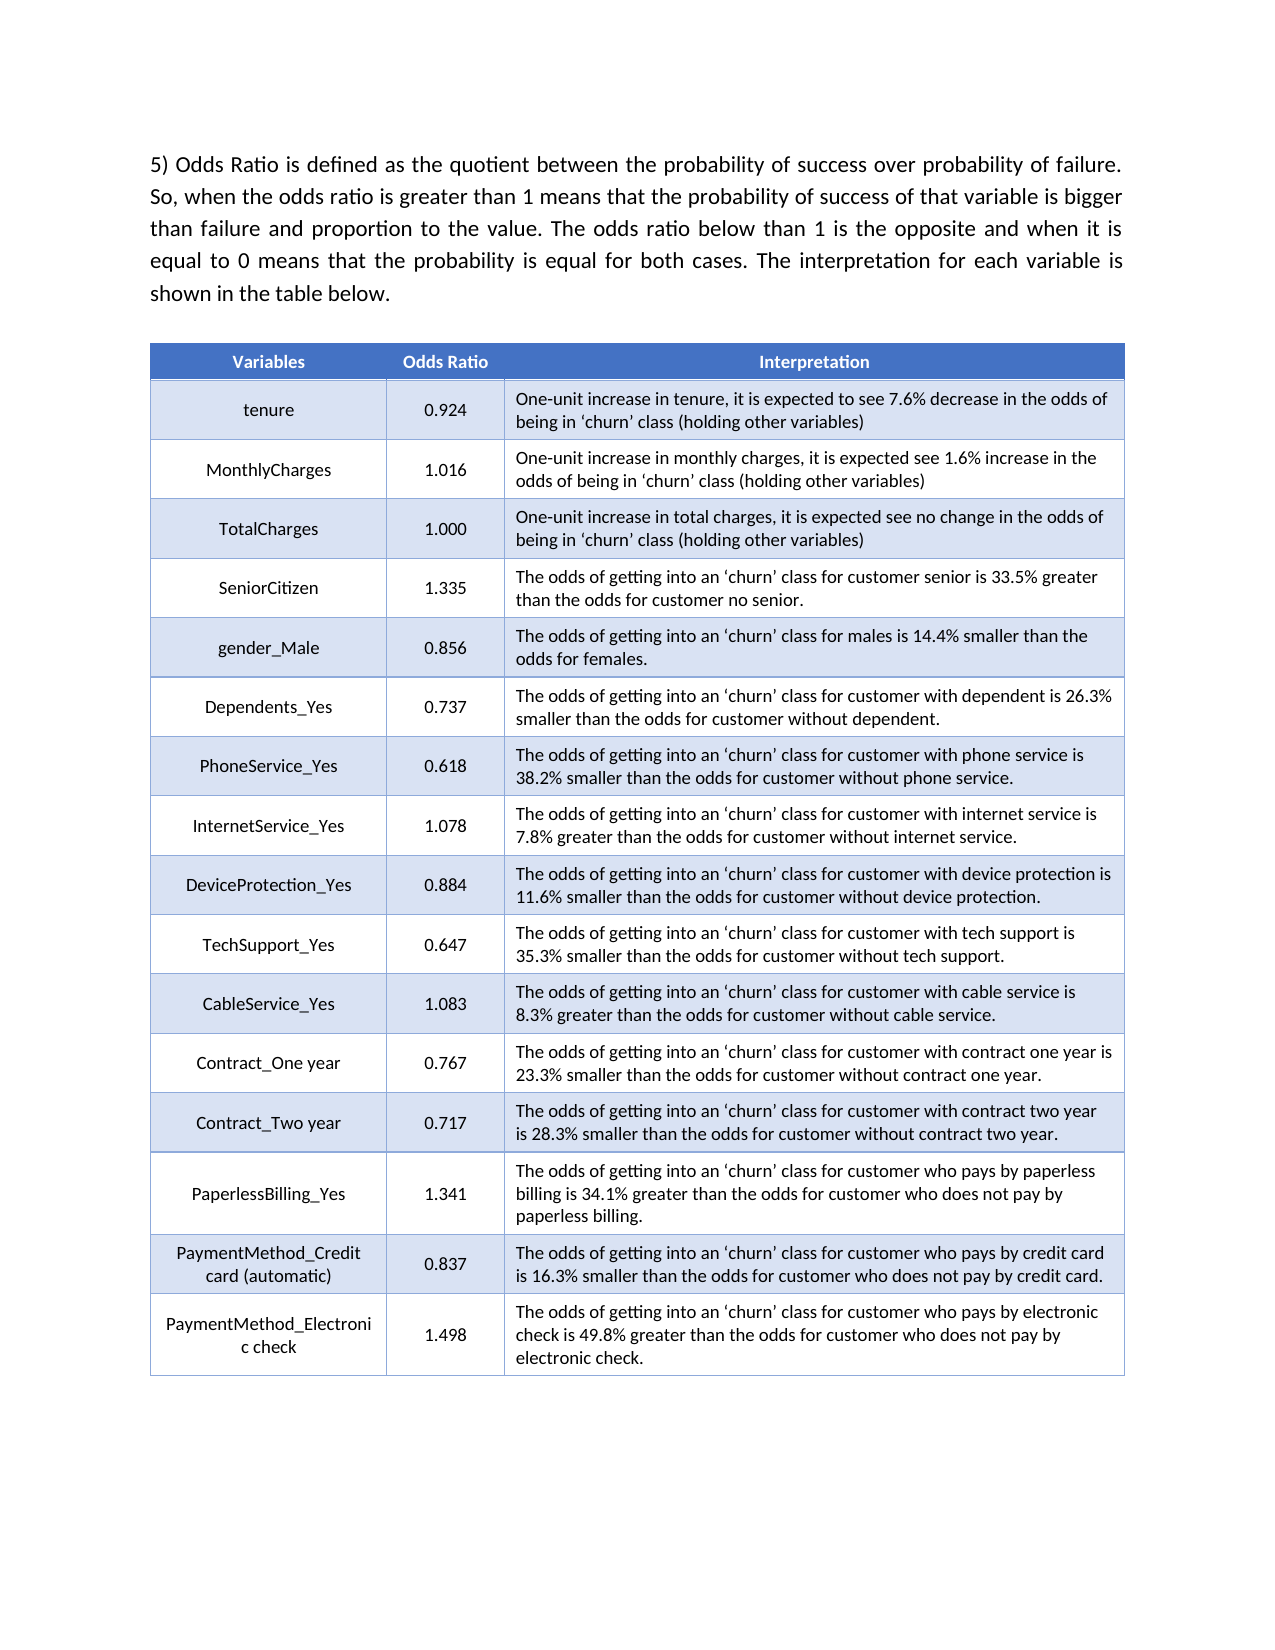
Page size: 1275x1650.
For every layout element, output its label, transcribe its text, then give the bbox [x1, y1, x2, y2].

table_cell The odds of getting into an ‘churn’ class for customer with contract one year is 23.3% smaller than the odds for customer without contract one year. [505, 1034, 1124, 1092]
table_cell The odds of getting into an ‘churn’ class for customer with internet service is 7.8% greater than the odds for customer without internet service. [505, 796, 1124, 854]
table_cell SeniorCitizen [151, 559, 386, 617]
table_cell The odds of getting into an ‘churn’ class for customer with contract two year is 28.3% smaller than the odds for customer without contract two year. [505, 1093, 1124, 1151]
table_cell The odds of getting into an ‘churn’ class for customer senior is 33.5% greater than the odds for customer no senior. [505, 559, 1124, 617]
table_cell DeviceProtection_Yes [151, 856, 386, 914]
table_cell One-unit increase in tenure, it is expected to see 7.6% decrease in the odds of being in ‘churn’ class (holding other variables) [505, 381, 1124, 439]
text 5) Odds Ratio is defined as the quotient between the probability of success over probability of failure. So, when the odds ratio is greater than 1 means that the probability of success of that variable is bigger than failure and proportion to the value. The odds ratio below than 1 is the opposite and when it is equal to 0 means that the probability is equal for both cases. The interpretation for each variable is shown in the table below. [150, 150, 1125, 307]
table_header Variables [151, 344, 386, 379]
table_cell gender_Male [151, 618, 386, 676]
table_cell 0.737 [387, 678, 504, 736]
table_cell 0.618 [387, 737, 504, 795]
table_cell One-unit increase in total charges, it is expected see no change in the odds of being in ‘churn’ class (holding other variables) [505, 499, 1124, 558]
table_cell The odds of getting into an ‘churn’ class for customer who pays by credit card is 16.3% smaller than the odds for customer who does not pay by credit card. [505, 1235, 1124, 1293]
table_cell Dependents_Yes [151, 678, 386, 736]
table_cell InternetService_Yes [151, 796, 386, 854]
table_cell The odds of getting into an ‘churn’ class for males is 14.4% smaller than the odds for females. [505, 618, 1124, 676]
table_cell 1.016 [387, 440, 504, 498]
table_cell The odds of getting into an ‘churn’ class for customer who pays by paperless billing is 34.1% greater than the odds for customer who does not pay by paperless billing. [505, 1153, 1124, 1234]
table_cell tenure [151, 381, 386, 439]
table_header Interpretation [505, 344, 1124, 379]
table_cell 0.924 [387, 381, 504, 439]
table_cell TechSupport_Yes [151, 915, 386, 973]
table_cell The odds of getting into an ‘churn’ class for customer with dependent is 26.3% smaller than the odds for customer without dependent. [505, 678, 1124, 736]
table_cell The odds of getting into an ‘churn’ class for customer with tech support is 35.3% smaller than the odds for customer without tech support. [505, 915, 1124, 973]
table_cell 0.837 [387, 1235, 504, 1293]
table_cell One-unit increase in monthly charges, it is expected see 1.6% increase in the odds of being in ‘churn’ class (holding other variables) [505, 440, 1124, 498]
table_cell The odds of getting into an ‘churn’ class for customer who pays by electronic check is 49.8% greater than the odds for customer who does not pay by electronic check. [505, 1294, 1124, 1375]
table_cell 0.767 [387, 1034, 504, 1092]
table_cell 1.498 [387, 1294, 504, 1375]
table_cell 1.341 [387, 1153, 504, 1234]
table_cell 0.884 [387, 856, 504, 914]
table_cell Contract_One year [151, 1034, 386, 1092]
table_cell 1.000 [387, 499, 504, 558]
table_cell CableService_Yes [151, 974, 386, 1033]
table_cell PaymentMethod_Credit card (automatic) [151, 1235, 386, 1293]
table_cell PaperlessBilling_Yes [151, 1153, 386, 1234]
table_cell 0.647 [387, 915, 504, 973]
table_cell The odds of getting into an ‘churn’ class for customer with cable service is 8.3% greater than the odds for customer without cable service. [505, 974, 1124, 1033]
table_header Odds Ratio [387, 344, 504, 379]
table_cell 1.078 [387, 796, 504, 854]
table_cell TotalCharges [151, 499, 386, 558]
table_cell Contract_Two year [151, 1093, 386, 1151]
table_cell MonthlyCharges [151, 440, 386, 498]
table_cell PaymentMethod_Electronic check [151, 1294, 386, 1375]
table_cell The odds of getting into an ‘churn’ class for customer with device protection is 11.6% smaller than the odds for customer without device protection. [505, 856, 1124, 914]
table_cell PhoneService_Yes [151, 737, 386, 795]
table_cell The odds of getting into an ‘churn’ class for customer with phone service is 38.2% smaller than the odds for customer without phone service. [505, 737, 1124, 795]
table_cell 1.335 [387, 559, 504, 617]
table_cell 0.717 [387, 1093, 504, 1151]
table_cell 1.083 [387, 974, 504, 1033]
table_cell 0.856 [387, 618, 504, 676]
